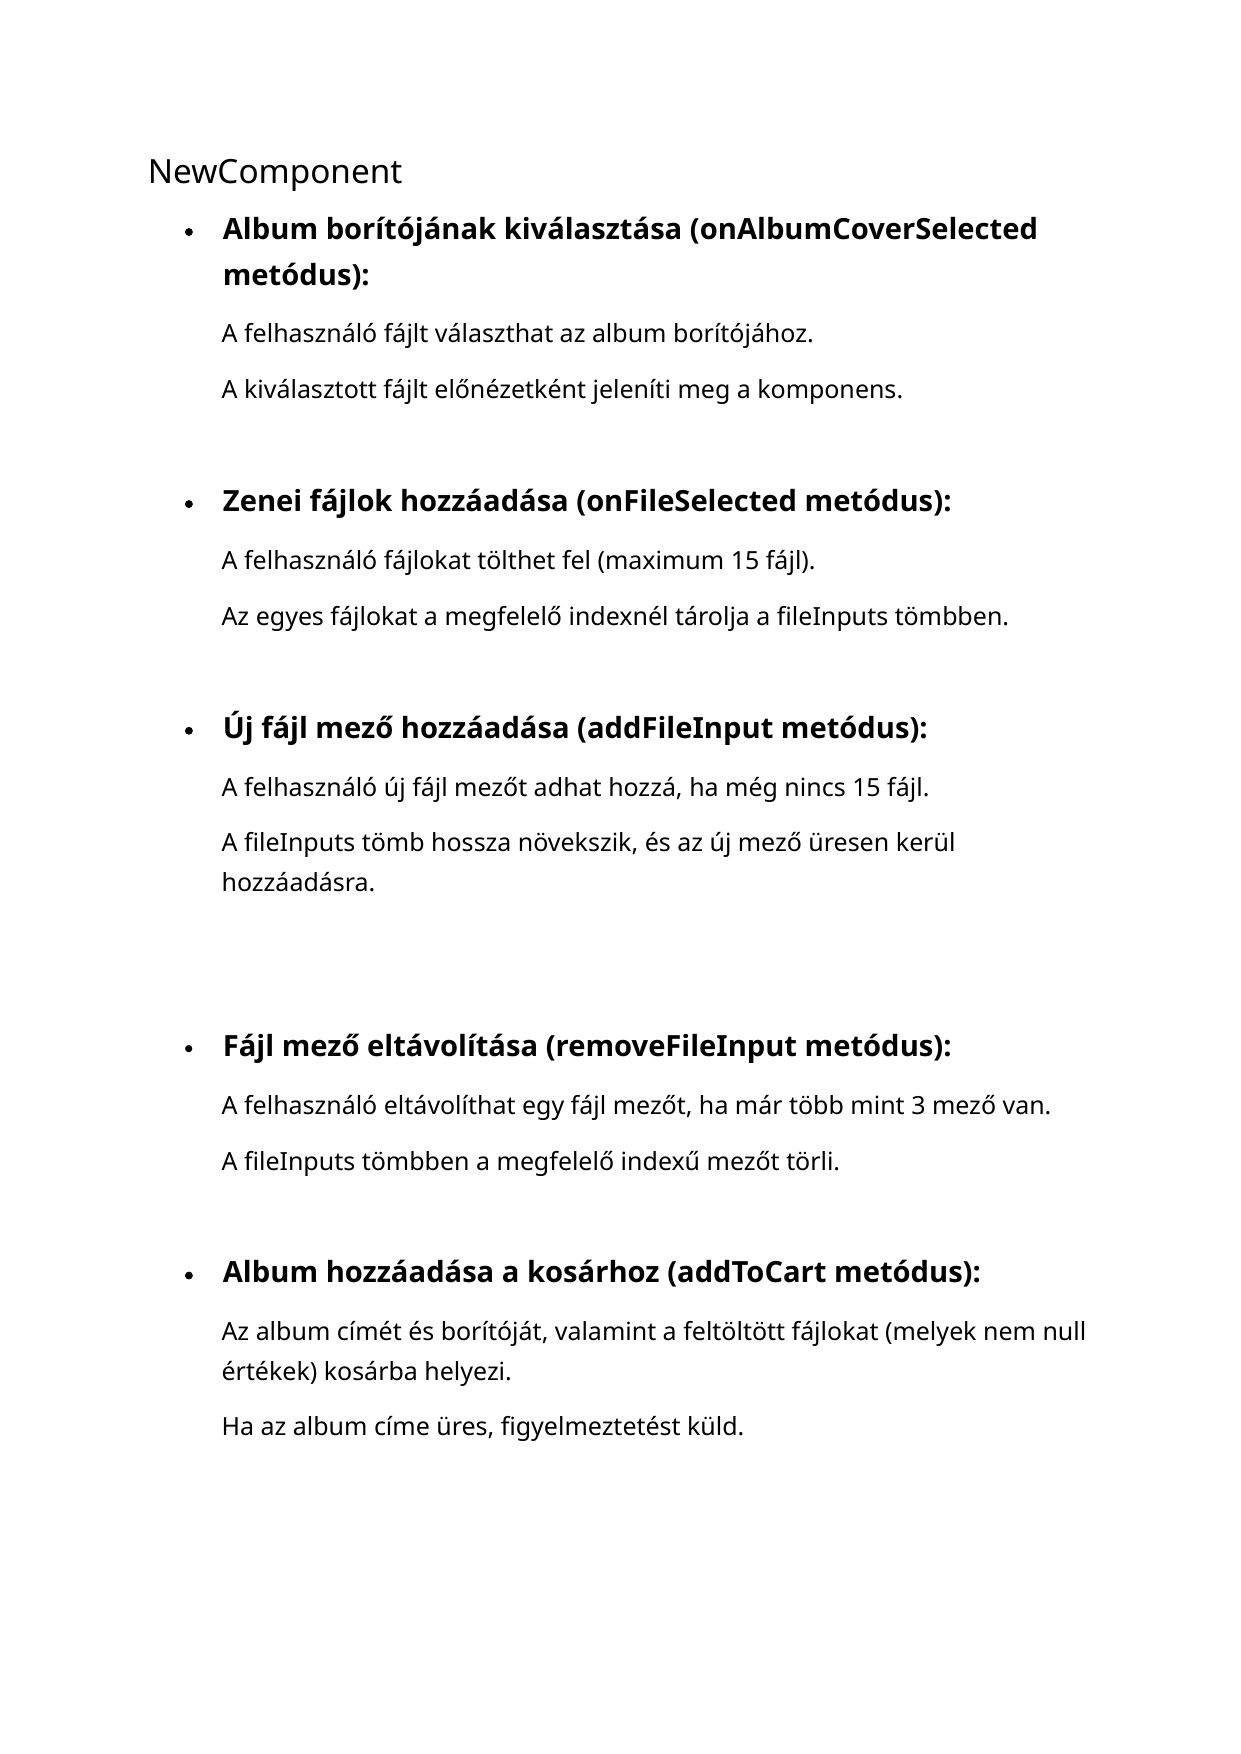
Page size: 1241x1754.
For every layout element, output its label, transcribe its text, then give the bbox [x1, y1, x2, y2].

text A fileInputs tömbben a megfelelő indexű mezőt törli. [221, 1143, 1093, 1177]
subtitle NewComponent [148, 148, 1093, 193]
text Ha az album címe üres, figyelmeztetést küld. [221, 1409, 1093, 1443]
text A fileInputs tömb hossza növekszik, és az új mező üresen kerül hozzáadásra. [221, 825, 1093, 898]
text A felhasználó új fájl mezőt adhat hozzá, ha még nincs 15 fájl. [221, 769, 1093, 803]
list Fájl mező eltávolítása (removeFileInput metódus): [185, 1025, 1093, 1065]
text Az album címét és borítóját, valamint a feltöltött fájlokat (melyek nem null értékek) kosárba helyezi. [221, 1314, 1093, 1387]
list Zenei fájlok hozzáadása (onFileSelected metódus): [185, 480, 1093, 520]
text A kiválasztott fájlt előnézetként jeleníti meg a komponens. [221, 372, 1093, 406]
list Új fájl mező hozzáadása (addFileInput metódus): [185, 707, 1093, 747]
text A felhasználó fájlokat tölthet fel (maximum 15 fájl). [221, 543, 1093, 577]
list Album hozzáadása a kosárhoz (addToCart metódus): [185, 1252, 1093, 1291]
text A felhasználó eltávolíthat egy fájl mezőt, ha már több mint 3 mező van. [221, 1087, 1093, 1122]
text A felhasználó fájlt választhat az album borítójához. [221, 316, 1093, 350]
text Az egyes fájlokat a megfelelő indexnél tárolja a fileInputs tömbben. [221, 598, 1093, 632]
list Album borítójának kiválasztása (onAlbumCoverSelected metódus): [185, 208, 1093, 293]
